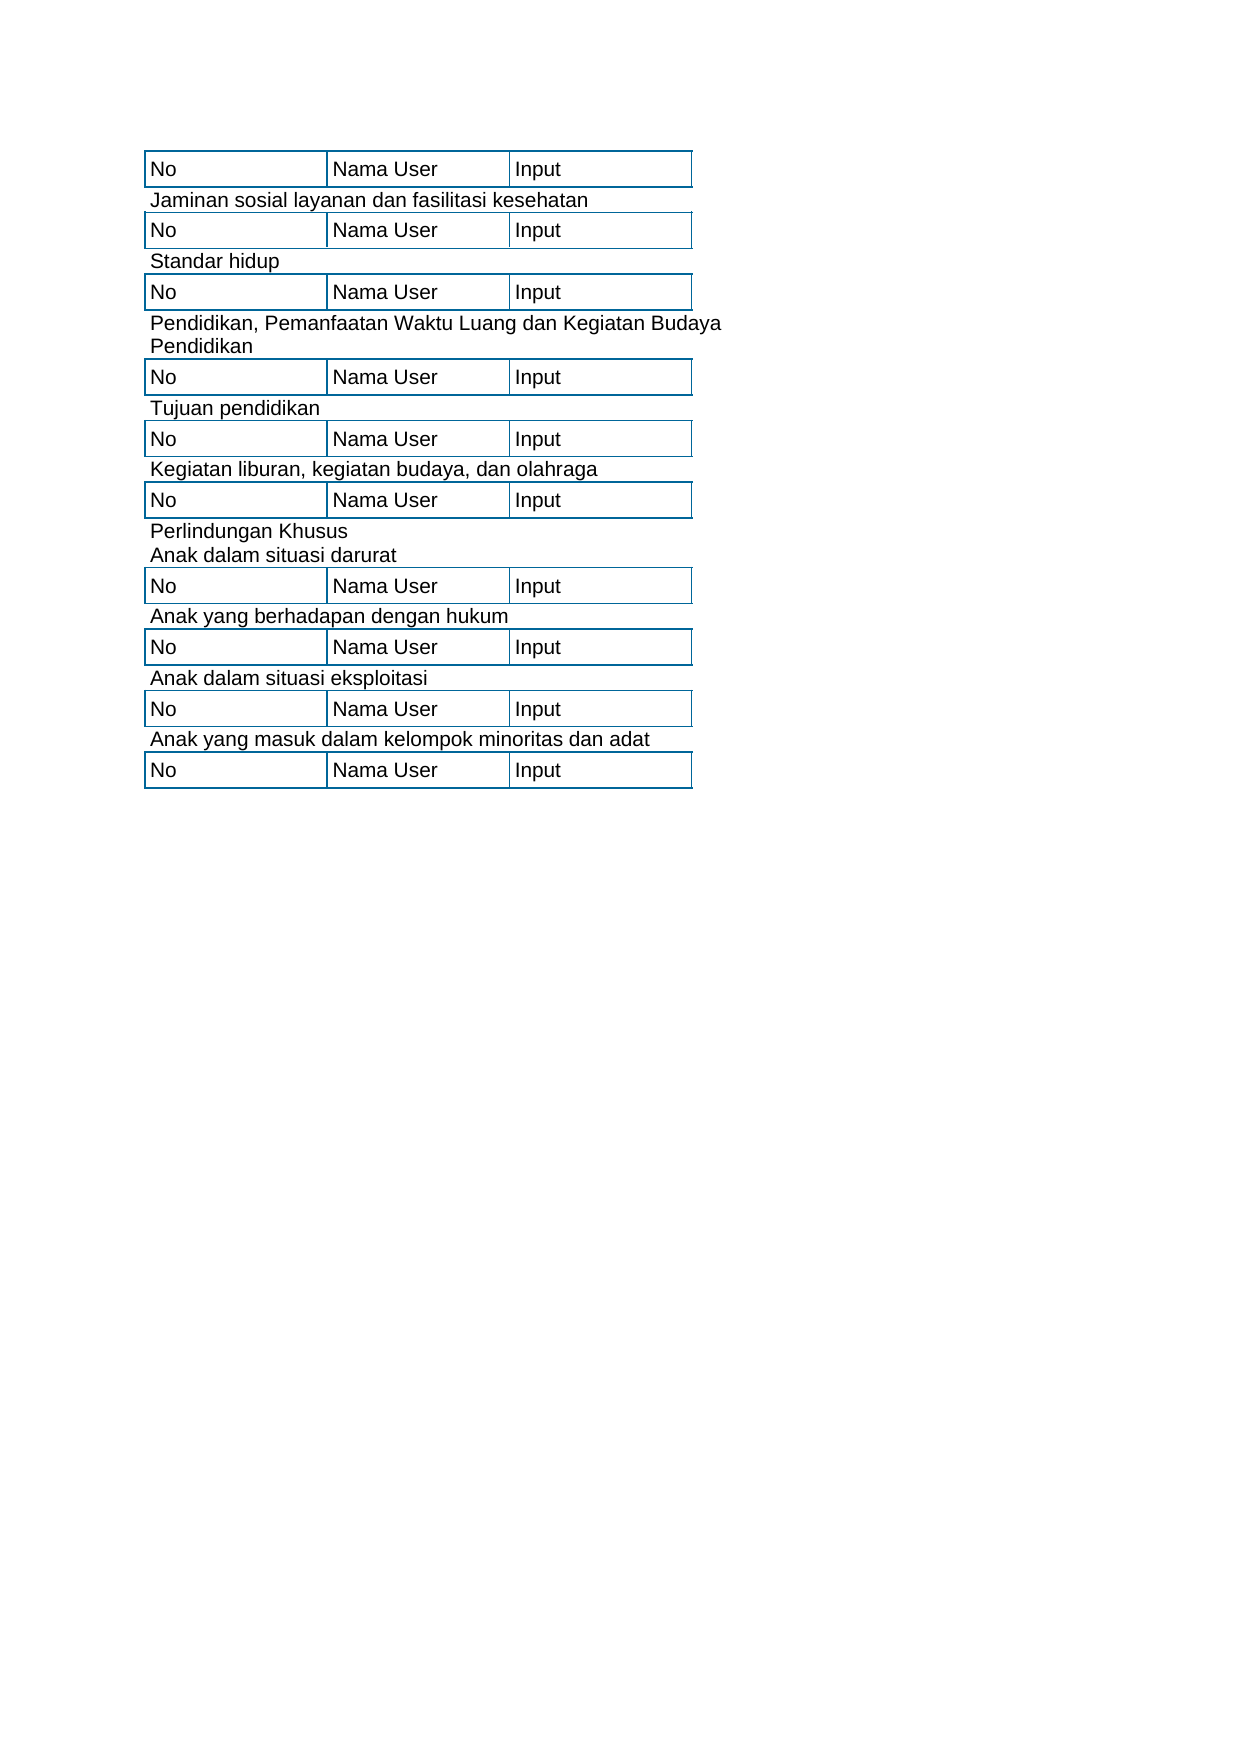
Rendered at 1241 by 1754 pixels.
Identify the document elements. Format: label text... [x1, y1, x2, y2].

table_header Nama User [328, 568, 509, 603]
table_header Input [510, 421, 691, 456]
table_header Input [510, 360, 691, 394]
table_header No [146, 360, 326, 394]
table_header No [146, 213, 326, 247]
table_header Nama User [328, 421, 509, 456]
table_header No [146, 275, 326, 309]
table_header Input [510, 568, 691, 603]
table_header Input [510, 275, 691, 309]
table_header No [146, 421, 326, 456]
table_header Nama User [328, 691, 509, 726]
table_header Input [510, 691, 691, 726]
text Tujuan pendidikan [150, 396, 1090, 420]
text Anak yang berhadapan dengan hukum [150, 604, 1090, 628]
table_header Input [510, 630, 691, 664]
table_header Nama User [328, 213, 509, 247]
table_header Input [510, 213, 691, 247]
text Anak yang masuk dalam kelompok minoritas dan adat [150, 727, 1090, 751]
text Kegiatan liburan, kegiatan budaya, dan olahraga [150, 457, 1090, 481]
table_header Nama User [328, 483, 509, 517]
table_header Nama User [328, 630, 509, 664]
table_header No [146, 568, 326, 603]
table_header No [146, 152, 326, 186]
table_header Nama User [328, 753, 509, 787]
table_header Nama User [328, 360, 509, 394]
text Standar hidup [150, 249, 1090, 273]
table_header No [146, 753, 326, 787]
table_header Input [510, 483, 691, 517]
text Perlindungan Khusus [150, 519, 1090, 543]
table_header No [146, 630, 326, 664]
table_header No [146, 691, 326, 726]
text Jaminan sosial layanan dan fasilitasi kesehatan [150, 187, 1090, 211]
table_header Input [510, 152, 691, 186]
text Pendidikan [150, 334, 1090, 358]
text Anak dalam situasi darurat [150, 543, 1090, 567]
table_header Input [510, 753, 691, 787]
table_header Nama User [328, 275, 509, 309]
text Pendidikan, Pemanfaatan Waktu Luang dan Kegiatan Budaya [150, 310, 1090, 334]
table_header Nama User [328, 152, 509, 186]
table_header No [146, 483, 326, 517]
text Anak dalam situasi eksploitasi [150, 666, 1090, 689]
